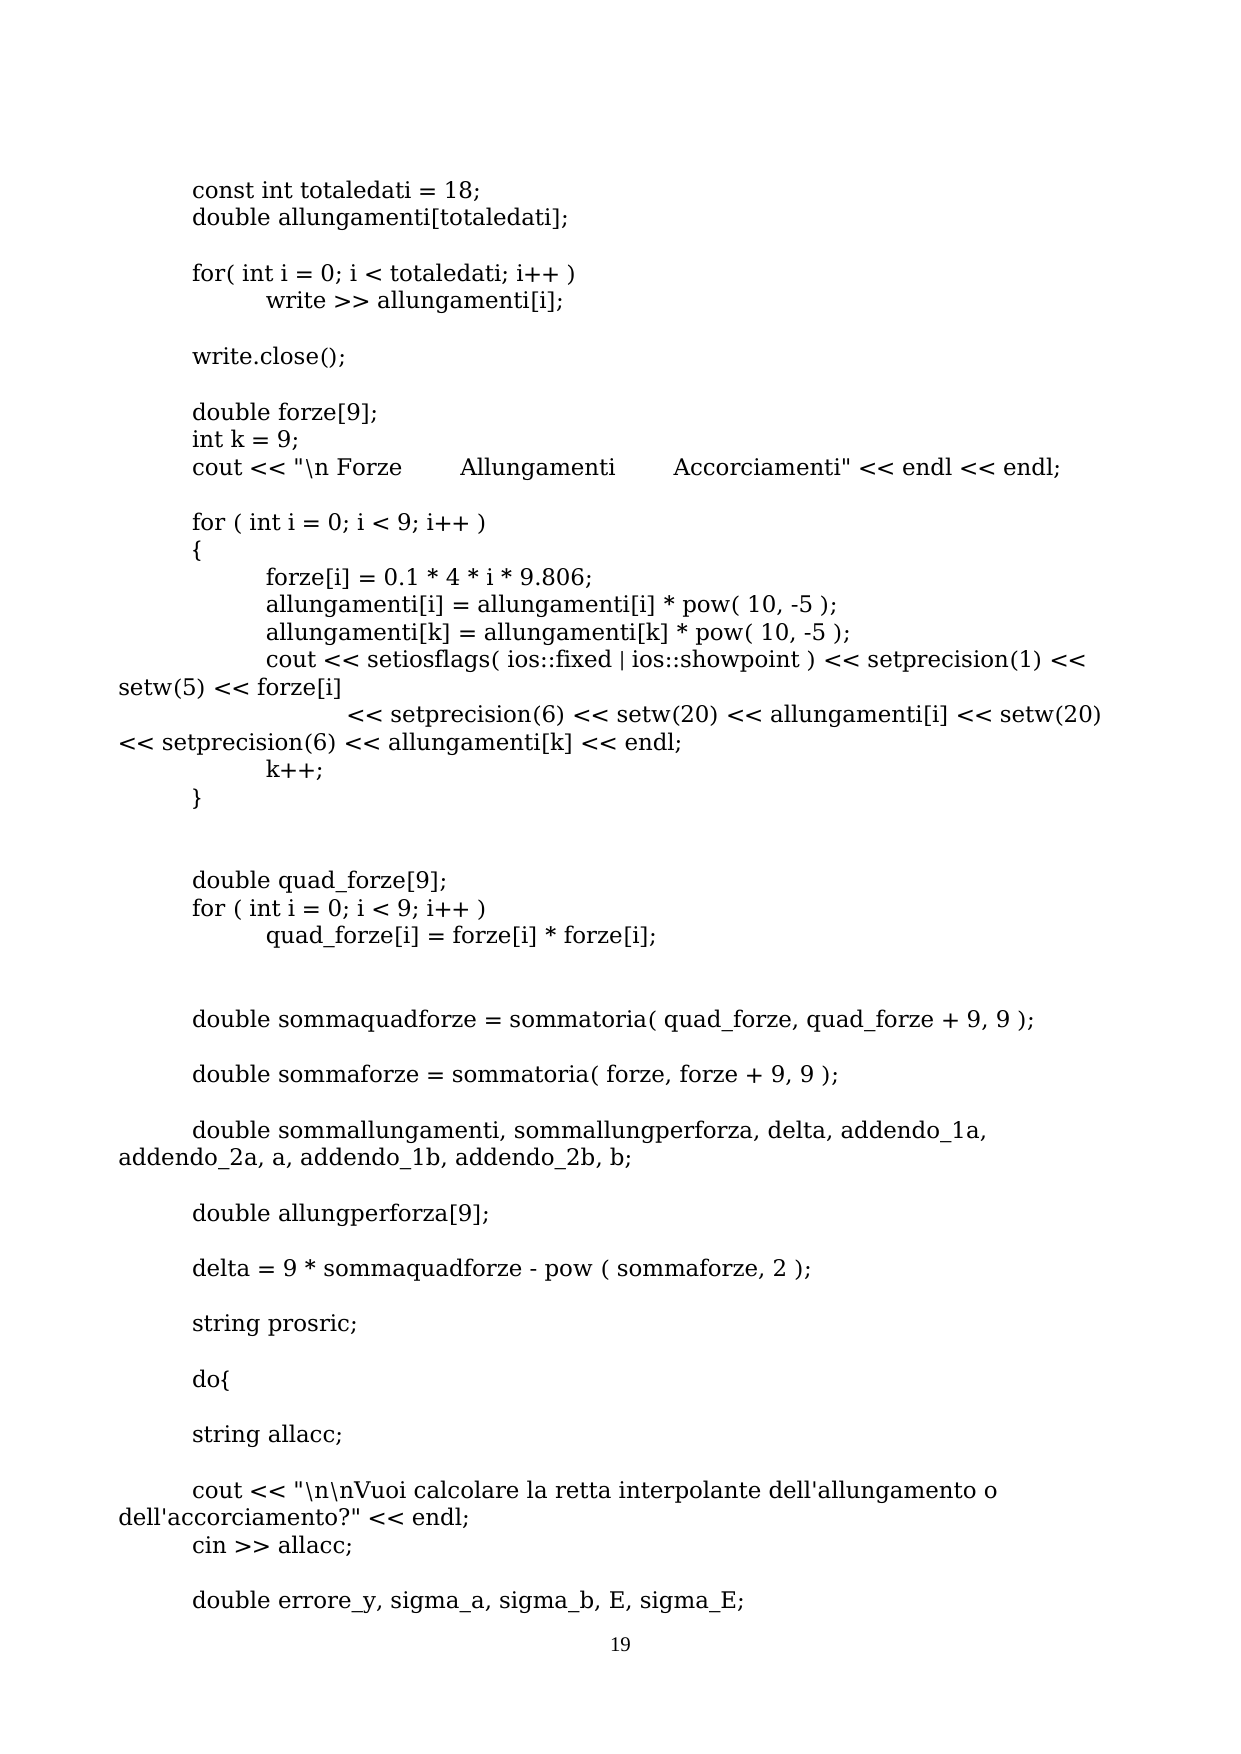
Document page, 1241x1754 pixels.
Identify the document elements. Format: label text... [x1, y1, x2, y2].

text string prosric; [118, 1309, 1122, 1336]
text double forze[9]; [118, 397, 1122, 425]
text do{ [118, 1364, 1122, 1392]
text quad_forze[i] = forze[i] * forze[i]; [118, 921, 1122, 949]
text string allacc; [118, 1420, 1122, 1447]
text delta = 9 * sommaquadforze - pow ( sommaforze, 2 ); [118, 1254, 1122, 1281]
text double sommaforze = sommatoria( forze, forze + 9, 9 ); [118, 1060, 1122, 1087]
text write >> allungamenti[i]; [118, 286, 1122, 314]
text double sommallungamenti, sommallungperforza, delta, addendo_1a, addendo_2a, a, addendo_1b, addendo_2b, b; [118, 1115, 1122, 1170]
text double errore_y, sigma_a, sigma_b, E, sigma_E; [118, 1586, 1122, 1613]
text double allungperforza[9]; [118, 1198, 1122, 1226]
text k++; [118, 755, 1122, 783]
text for( int i = 0; i < totaledati; i++ ) [118, 259, 1122, 286]
text { [118, 535, 1122, 563]
text double allungamenti[totaledati]; [118, 203, 1122, 231]
text for ( int i = 0; i < 9; i++ ) [118, 894, 1122, 921]
text allungamenti[k] = allungamenti[k] * pow( 10, -5 ); [118, 618, 1122, 645]
text cout << "\n\nVuoi calcolare la retta interpolante dell'allungamento o dell'accorciamento?" << endl; [118, 1475, 1122, 1530]
text double quad_forze[9]; [118, 866, 1122, 894]
text forze[i] = 0.1 * 4 * i * 9.806; [118, 563, 1122, 590]
text write.close(); [118, 342, 1122, 369]
text const int totaledati = 18; [118, 176, 1122, 203]
text for ( int i = 0; i < 9; i++ ) [118, 508, 1122, 535]
text cin >> allacc; [118, 1530, 1122, 1558]
text int k = 9; [118, 425, 1122, 452]
text } [118, 783, 1122, 810]
text cout << "\n Forze Allungamenti Accorciamenti" << endl << endl; [118, 452, 1122, 480]
text << setprecision(6) << setw(20) << allungamenti[i] << setw(20) << setprecision(6) << allungamenti[k] << endl; [118, 700, 1122, 755]
text double sommaquadforze = sommatoria( quad_forze, quad_forze + 9, 9 ); [118, 1005, 1122, 1032]
text cout << setiosflags( ios::fixed | ios::showpoint ) << setprecision(1) << setw(5) << forze[i] [118, 645, 1122, 700]
text allungamenti[i] = allungamenti[i] * pow( 10, -5 ); [118, 590, 1122, 618]
